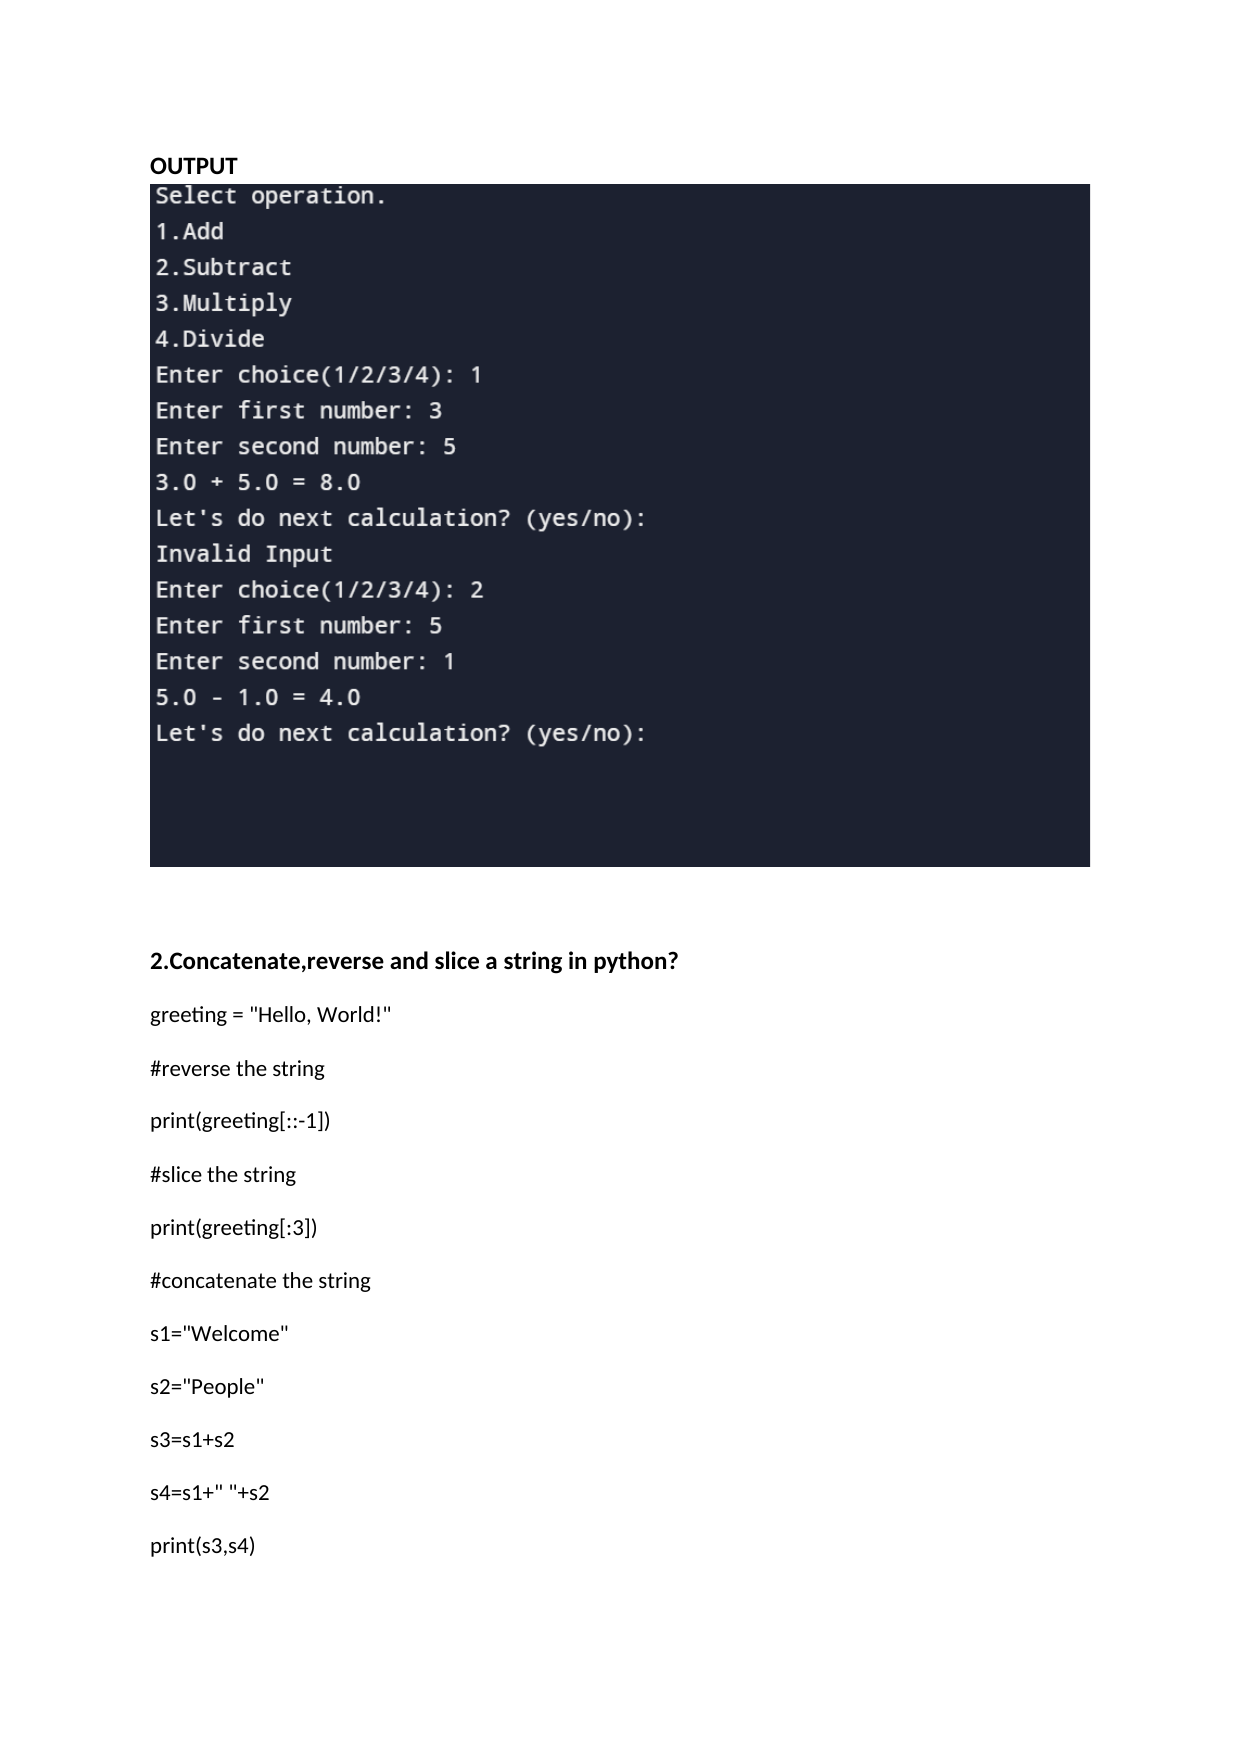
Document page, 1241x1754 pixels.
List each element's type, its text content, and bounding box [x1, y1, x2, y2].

text s1="Welcome" [150, 1319, 1090, 1347]
text #reverse the string [150, 1054, 1090, 1082]
text s2="People" [150, 1372, 1090, 1400]
text #slice the string [150, 1160, 1090, 1188]
text 2.Concatenate,reverse and slice a string in python? [150, 945, 1090, 975]
text #concatenate the string [150, 1266, 1090, 1294]
text print(s3,s4) [150, 1531, 1090, 1559]
picture [150, 184, 1091, 867]
text print(greeting[:3]) [150, 1213, 1090, 1241]
text OUTPUT [150, 150, 1090, 184]
text print(greeting[::-1]) [150, 1107, 1090, 1135]
text greeting = "Hello, World!" [150, 1001, 1090, 1029]
text s3=s1+s2 [150, 1425, 1090, 1453]
text s4=s1+" "+s2 [150, 1478, 1090, 1506]
